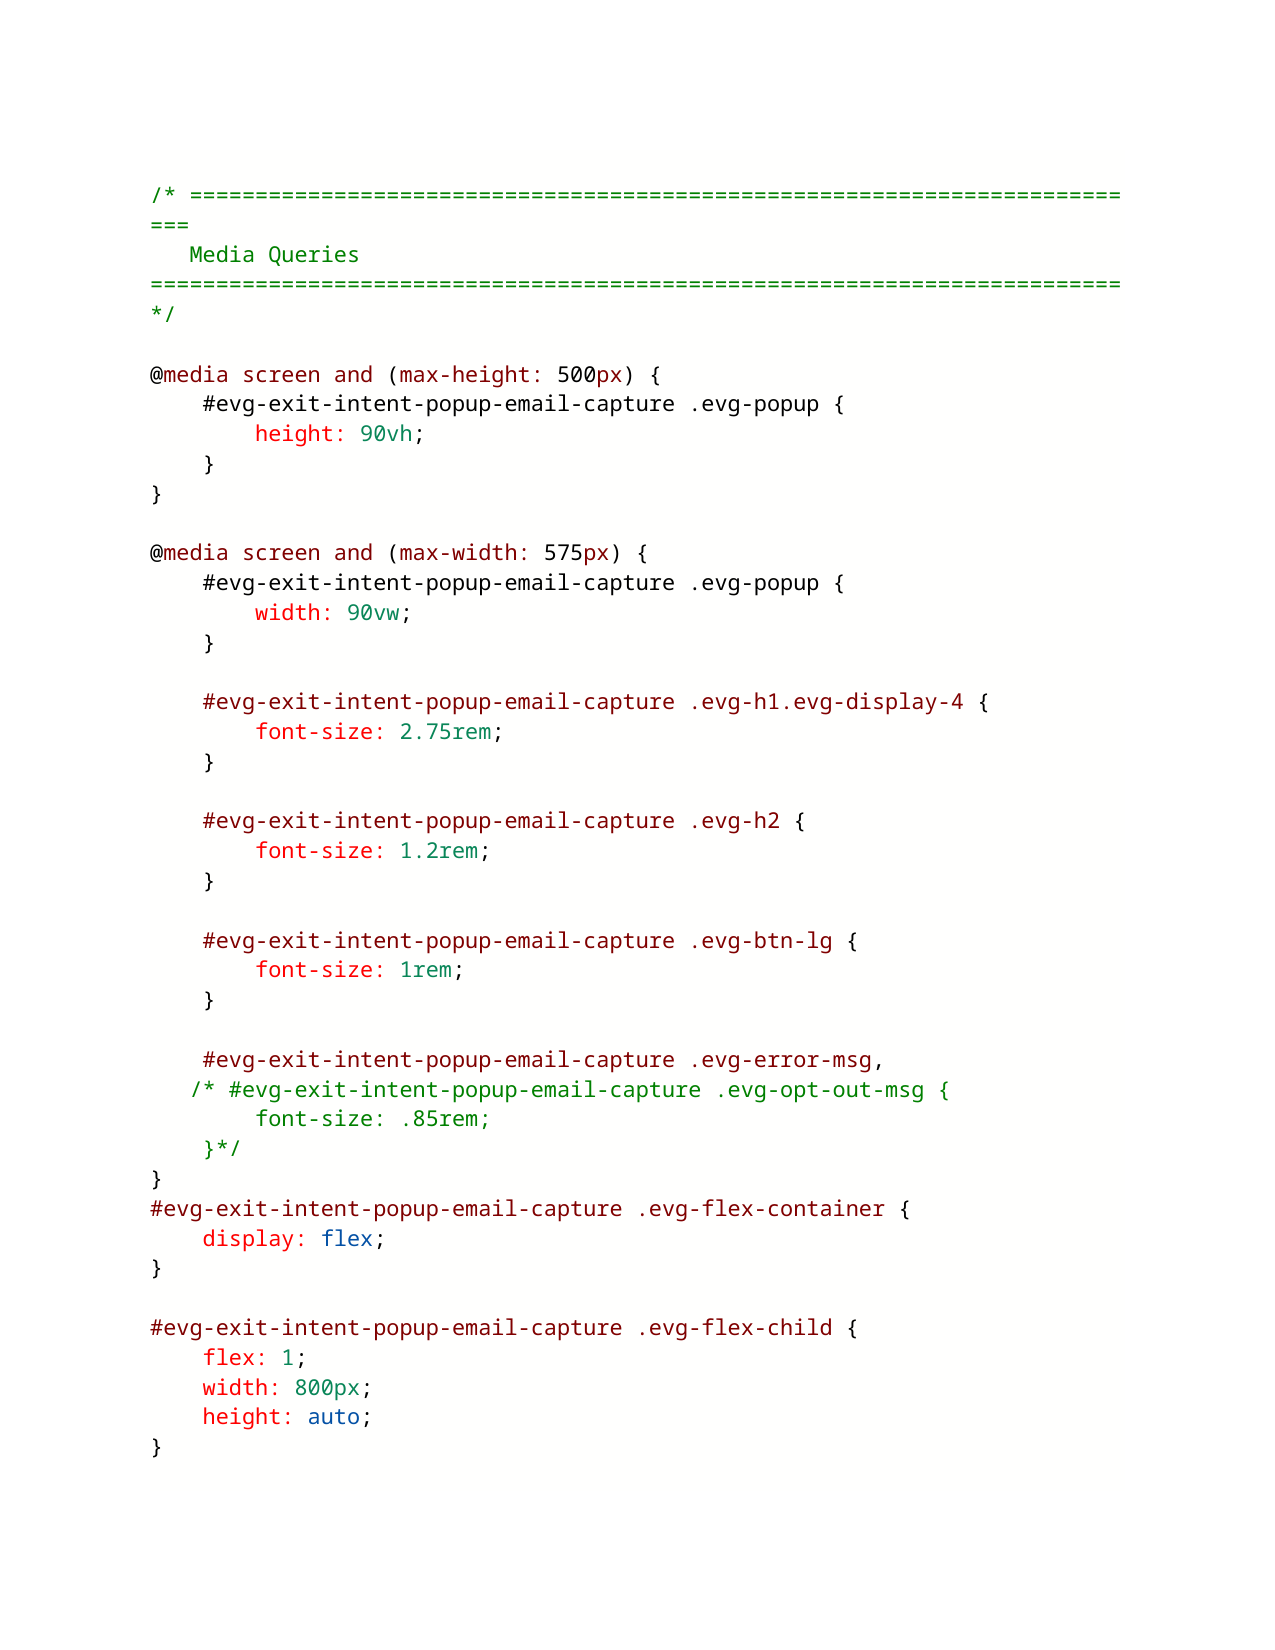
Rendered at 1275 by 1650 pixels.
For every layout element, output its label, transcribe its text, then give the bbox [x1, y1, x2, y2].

text }*/ [150, 1133, 1125, 1163]
text #evg-exit-intent-popup-email-capture .evg-popup { [150, 388, 1125, 418]
text @media screen and (max-width: 575px) { [150, 537, 1125, 567]
text font-size: .85rem; [150, 1103, 1125, 1133]
text } [150, 865, 1125, 895]
text height: auto; [150, 1401, 1125, 1431]
text /* #evg-exit-intent-popup-email-capture .evg-opt-out-msg { [150, 1073, 1125, 1103]
text #evg-exit-intent-popup-email-capture .evg-h1.evg-display-4 { [150, 686, 1125, 716]
text @media screen and (max-height: 500px) { [150, 358, 1125, 388]
text } [150, 627, 1125, 656]
text height: 90vh; [150, 418, 1125, 448]
text } [150, 1163, 1125, 1193]
text font-size: 1rem; [150, 954, 1125, 984]
text #evg-exit-intent-popup-email-capture .evg-btn-lg { [150, 924, 1125, 954]
text font-size: 2.75rem; [150, 716, 1125, 746]
text flex: 1; [150, 1342, 1125, 1371]
text } [150, 746, 1125, 776]
text /* ========================================================================== [150, 180, 1125, 239]
text #evg-exit-intent-popup-email-capture .evg-flex-container { [150, 1193, 1125, 1222]
text display: flex; [150, 1222, 1125, 1252]
text width: 90vw; [150, 597, 1125, 627]
text } [150, 478, 1125, 507]
text #evg-exit-intent-popup-email-capture .evg-flex-child { [150, 1312, 1125, 1342]
text } [150, 448, 1125, 478]
text } [150, 1431, 1125, 1461]
text width: 800px; [150, 1371, 1125, 1401]
text #evg-exit-intent-popup-email-capture .evg-h2 { [150, 805, 1125, 835]
text #evg-exit-intent-popup-email-capture .evg-popup { [150, 567, 1125, 597]
text font-size: 1.2rem; [150, 835, 1125, 865]
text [150, 269, 1125, 329]
text #evg-exit-intent-popup-email-capture .evg-error-msg, [150, 1044, 1125, 1073]
text Media Queries [150, 239, 1125, 269]
text } [150, 984, 1125, 1014]
text } [150, 1252, 1125, 1282]
